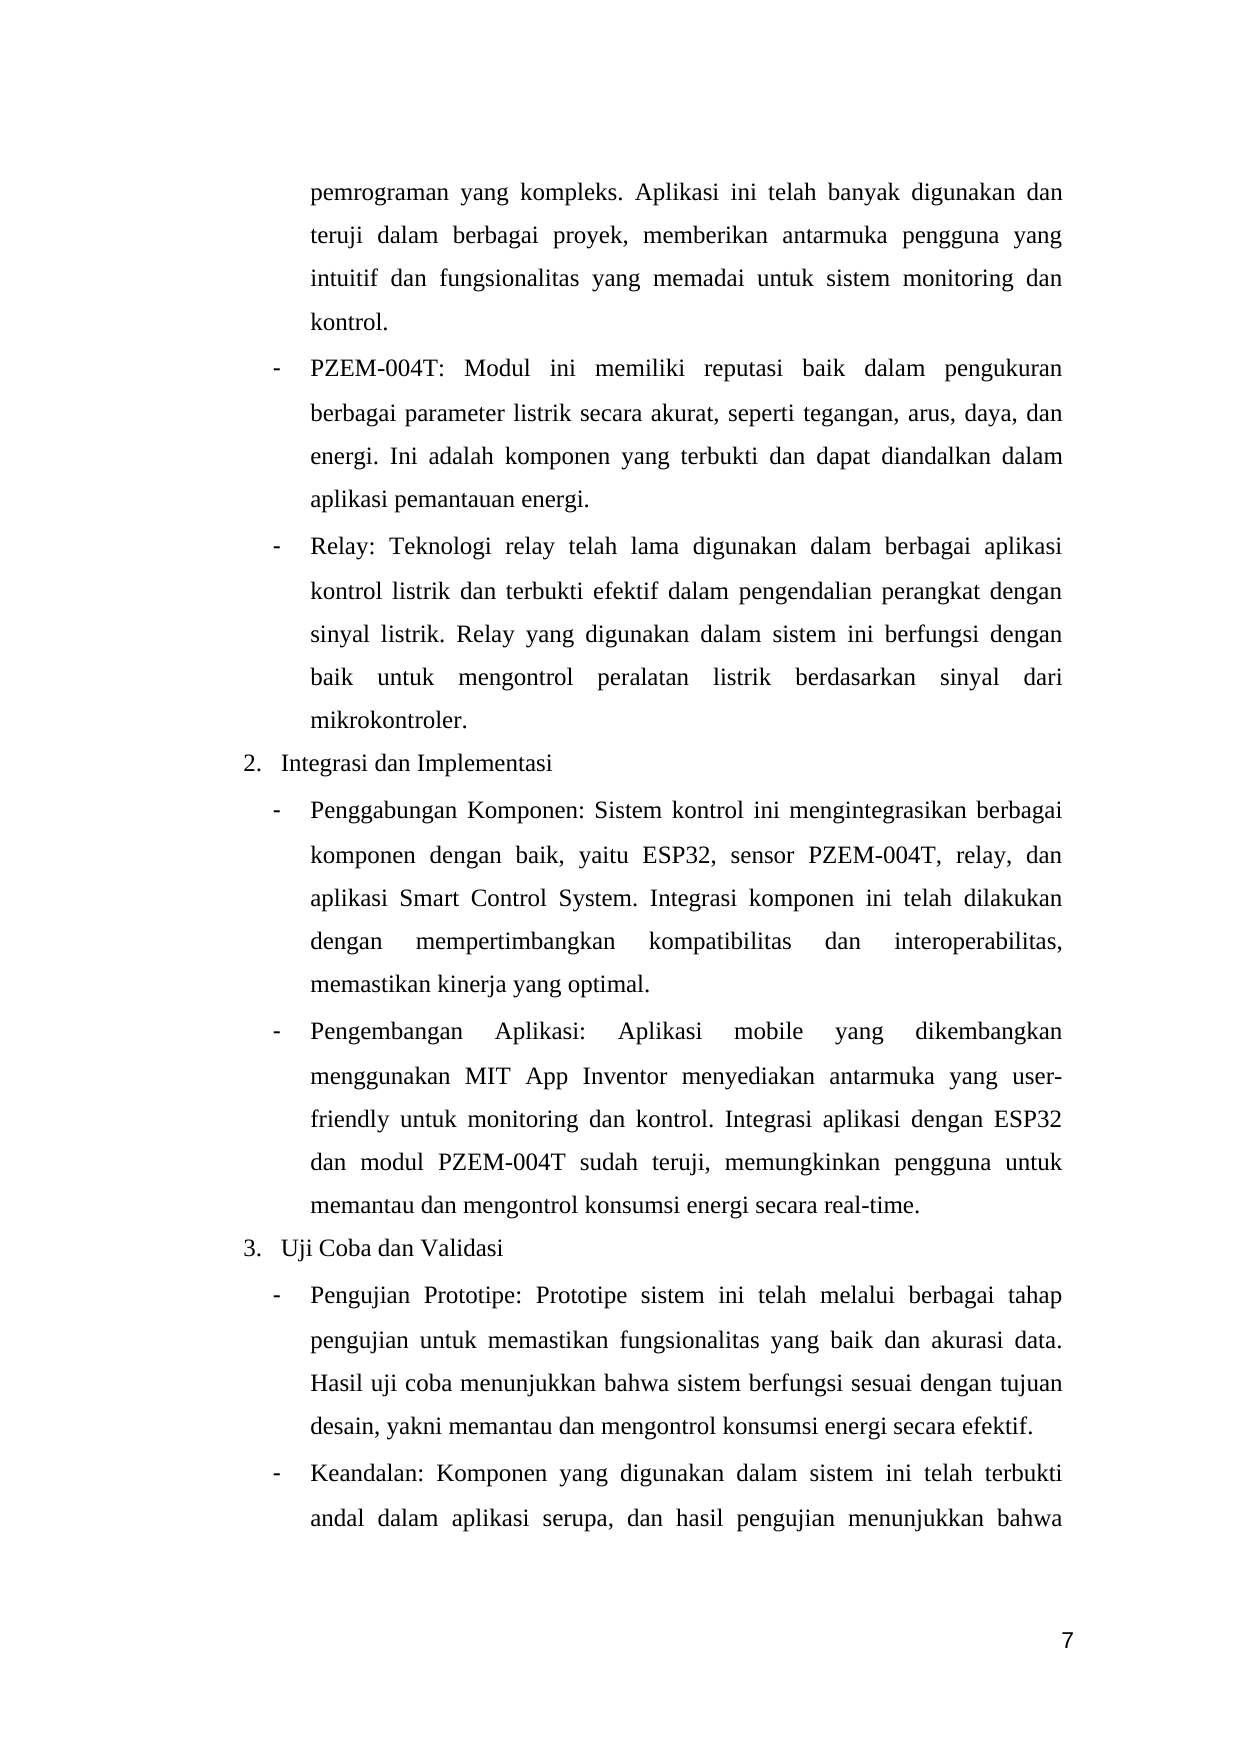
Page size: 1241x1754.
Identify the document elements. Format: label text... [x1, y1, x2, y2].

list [273, 1454, 1063, 1532]
list Pengembangan Aplikasi: Aplikasi mobile yang dikembangkan menggunakan MIT App Inventor menyediakan antarmuka yang user-friendly untuk monitoring dan kontrol. Integrasi aplikasi dengan ESP32 dan modul PZEM-004T sudah teruji, memungkinkan pengguna untuk memantau dan mengontrol konsumsi energi secara real-time. [273, 1012, 1063, 1219]
list Penggabungan Komponen: Sistem kontrol ini mengintegrasikan berbagai komponen dengan baik, yaitu ESP32, sensor PZEM-004T, relay, dan aplikasi Smart Control System. Integrasi komponen ini telah dilakukan dengan mempertimbangkan kompatibilitas dan interoperabilitas, memastikan kinerja yang optimal. [273, 792, 1063, 998]
list Uji Coba dan Validasi [243, 1233, 1063, 1262]
list Relay: Teknologi relay telah lama digunakan dalam berbagai aplikasi kontrol listrik dan terbukti efektif dalam pengendalian perangkat dengan sinyal listrik. Relay yang digunakan dalam sistem ini berfungsi dengan baik untuk mengontrol peralatan listrik berdasarkan sinyal dari mikrokontroler. [273, 527, 1063, 734]
list Integrasi dan Implementasi [243, 748, 1063, 777]
list Pengujian Prototipe: Prototipe sistem ini telah melalui berbagai tahap pengujian untuk memastikan fungsionalitas yang baik dan akurasi data. Hasil uji coba menunjukkan bahwa sistem berfungsi sesuai dengan tujuan desain, yakni memantau dan mengontrol konsumsi energi secara efektif. [273, 1277, 1063, 1440]
list PZEM-004T: Modul ini memiliki reputasi baik dalam pengukuran berbagai parameter listrik secara akurat, seperti tegangan, arus, daya, dan energi. Ini adalah komponen yang terbukti dan dapat diandalkan dalam aplikasi pemantauan energi. [273, 350, 1063, 513]
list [273, 177, 1063, 335]
